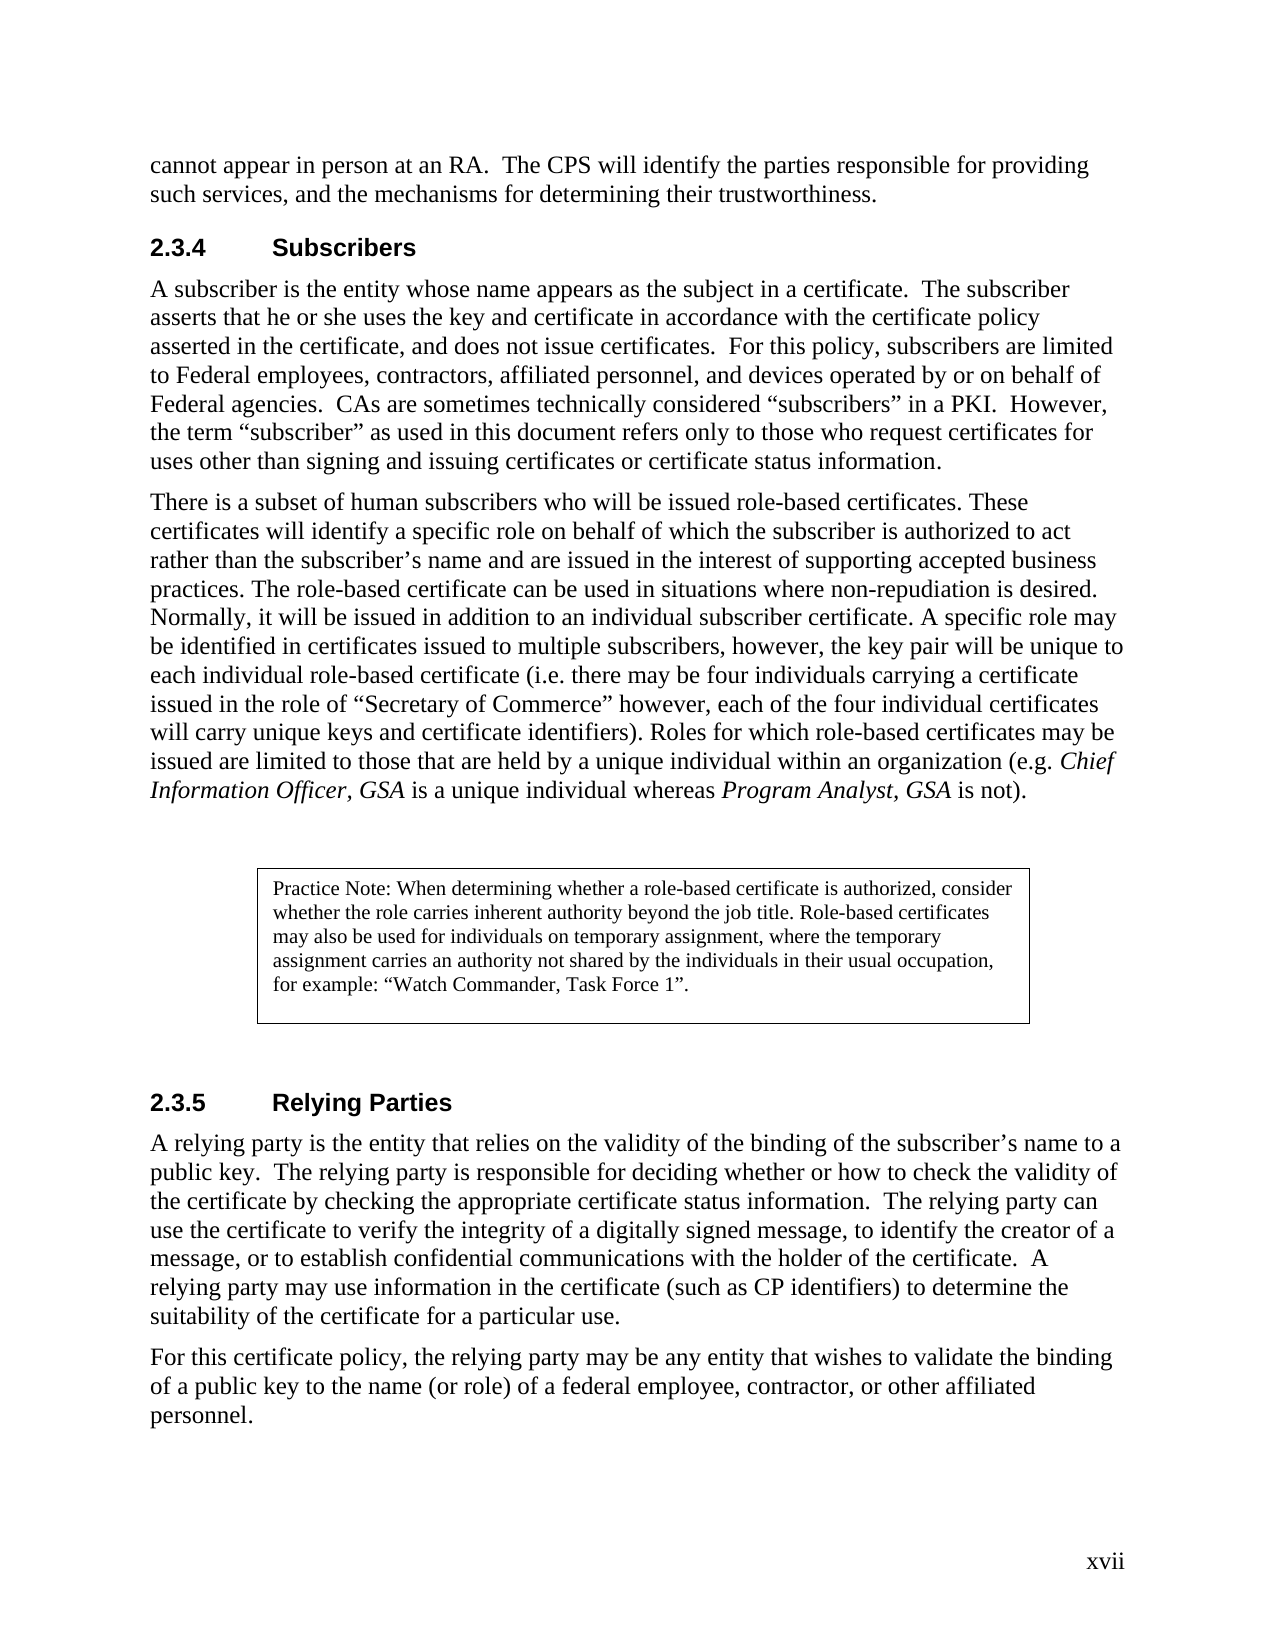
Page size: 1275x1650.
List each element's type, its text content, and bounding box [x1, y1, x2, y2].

subtitle Subscribers [150, 233, 1125, 262]
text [150, 150, 1125, 207]
text A subscriber is the entity whose name appears as the subject in a certificate. The subscriber asserts that he or she uses the key and certificate in accordance with the certificate policy asserted in the certificate, and does not issue certificates. For this policy, subscribers are limited to Federal employees, contractors, affiliated personnel, and devices operated by or on behalf of Federal agencies. CAs are sometimes technically considered “subscribers” in a PKI. However, the term “subscriber” as used in this document refers only to those who request certificates for uses other than signing and issuing certificates or certificate status information. [150, 274, 1125, 475]
text For this certificate policy, the relying party may be any entity that wishes to validate the binding of a public key to the name (or role) of a federal employee, contractor, or other affiliated personnel. [150, 1342, 1125, 1428]
text A relying party is the entity that relies on the validity of the binding of the subscriber’s name to a public key. The relying party is responsible for deciding whether or how to check the validity of the certificate by checking the appropriate certificate status information. The relying party can use the certificate to verify the integrity of a digitally signed message, to identify the creator of a message, or to establish confidential communications with the holder of the certificate. A relying party may use information in the certificate (such as CP identifiers) to determine the suitability of the certificate for a particular use. [150, 1128, 1125, 1330]
subtitle Relying Parties [150, 1088, 1125, 1117]
text There is a subset of human subscribers who will be issued role-based certificates. These certificates will identify a specific role on behalf of which the subscriber is authorized to act rather than the subscriber’s name and are issued in the interest of supporting accepted business practices. The role-based certificate can be used in situations where non-repudiation is desired. Normally, it will be issued in addition to an individual subscriber certificate. A specific role may be identified in certificates issued to multiple subscribers, however, the key pair will be unique to each individual role-based certificate (i.e. there may be four individuals carrying a certificate issued in the role of “Secretary of Commerce” however, each of the four individual certificates will carry unique keys and certificate identifiers). Roles for which role-based certificates may be issued are limited to those that are held by a unique individual within an organization (e.g. Chief Information Officer, GSA is a unique individual whereas Program Analyst, GSA is not). [150, 487, 1125, 804]
